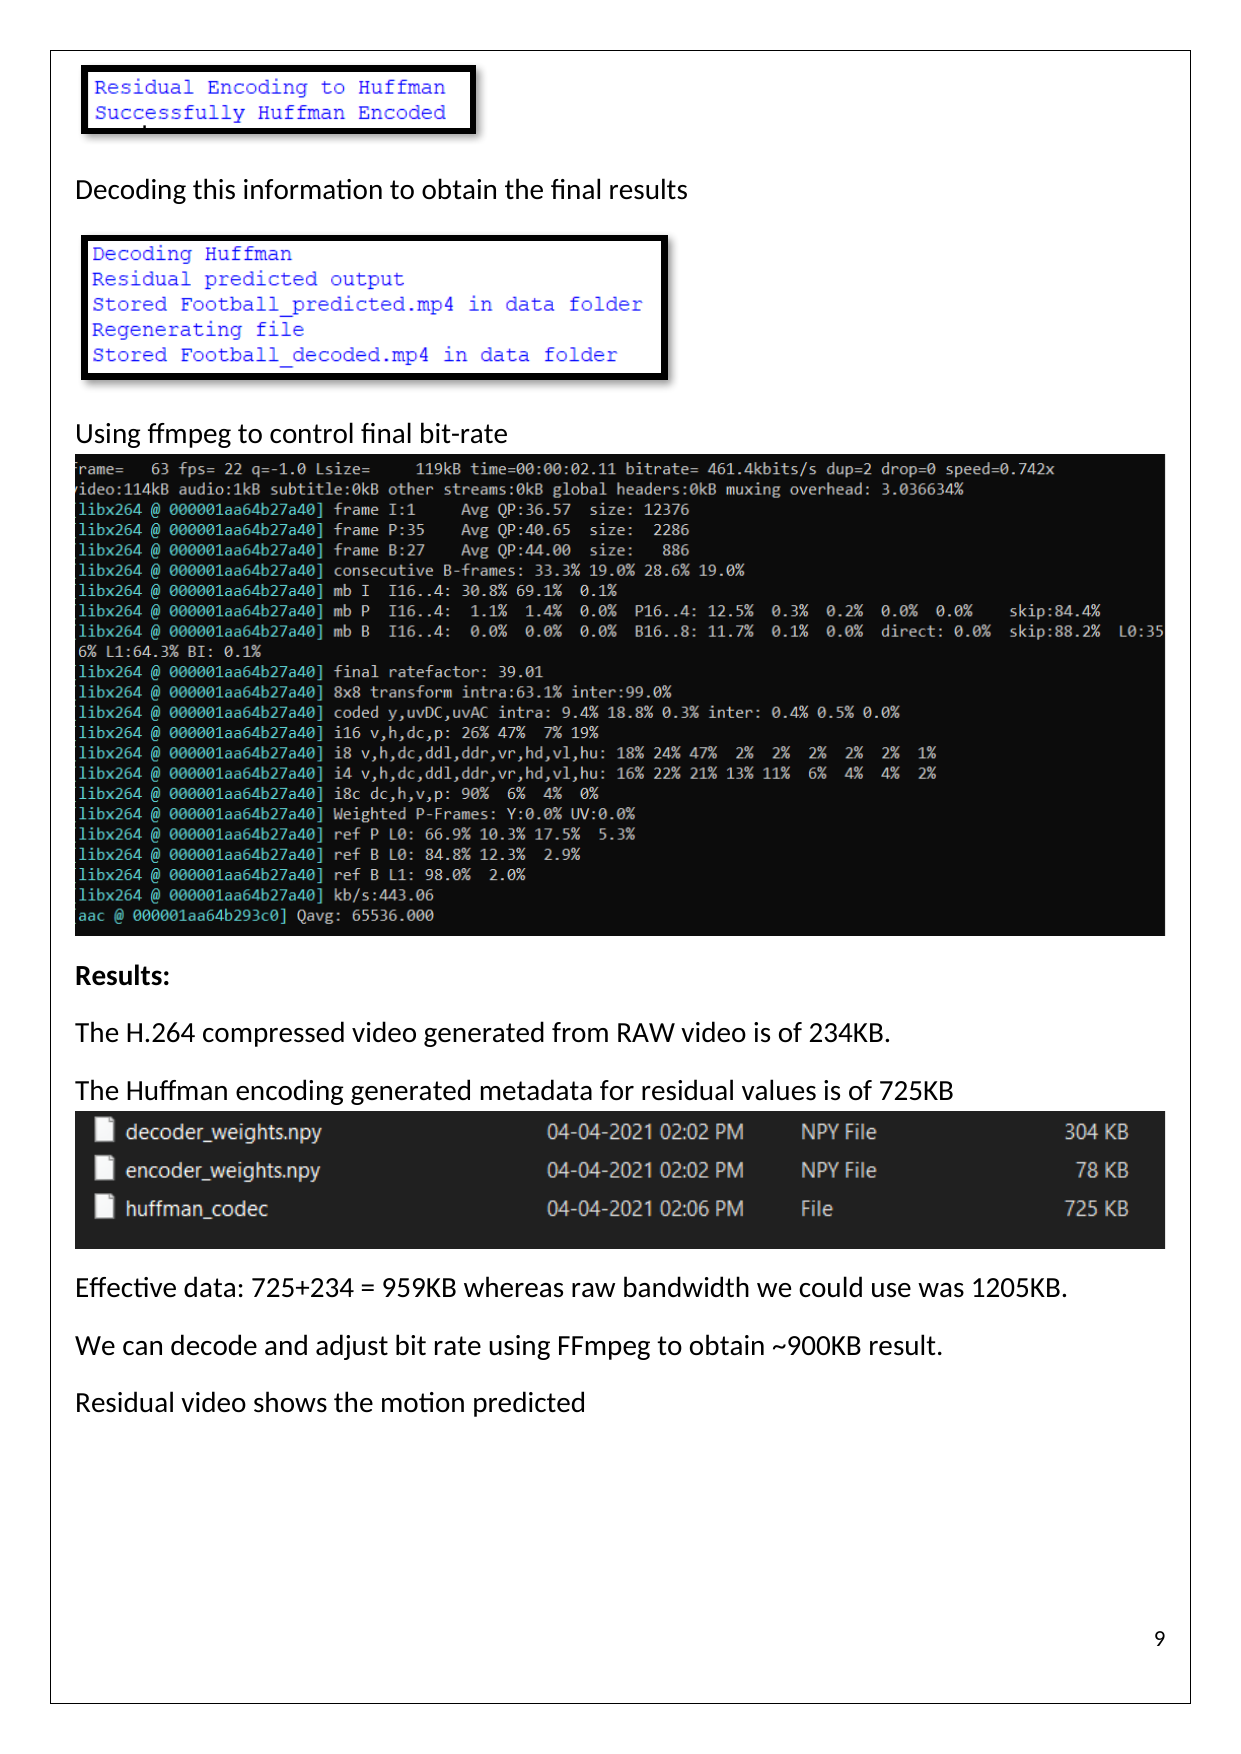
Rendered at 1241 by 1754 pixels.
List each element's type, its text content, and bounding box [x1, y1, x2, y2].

text Residual video shows the motion predicted [75, 1384, 1165, 1420]
text Results: [75, 957, 1165, 992]
text Effective data: 725+234 = 959KB whereas raw bandwidth we could use was 1205KB. [75, 1269, 1165, 1305]
picture [75, 454, 1166, 936]
text The Huffman encoding generated metadata for residual values is of 725KB [75, 1072, 1165, 1111]
picture [88, 72, 470, 128]
text The H.264 compressed video generated from RAW video is of 234KB. [75, 1014, 1165, 1050]
picture [88, 241, 661, 373]
text Using ffmpeg to control final bit-rate [75, 415, 1165, 454]
text We can decode and adjust bit rate using FFmpeg to obtain ~900KB result. [75, 1327, 1165, 1362]
text Decoding this information to obtain the final results [75, 171, 1165, 206]
picture [75, 1111, 1166, 1249]
